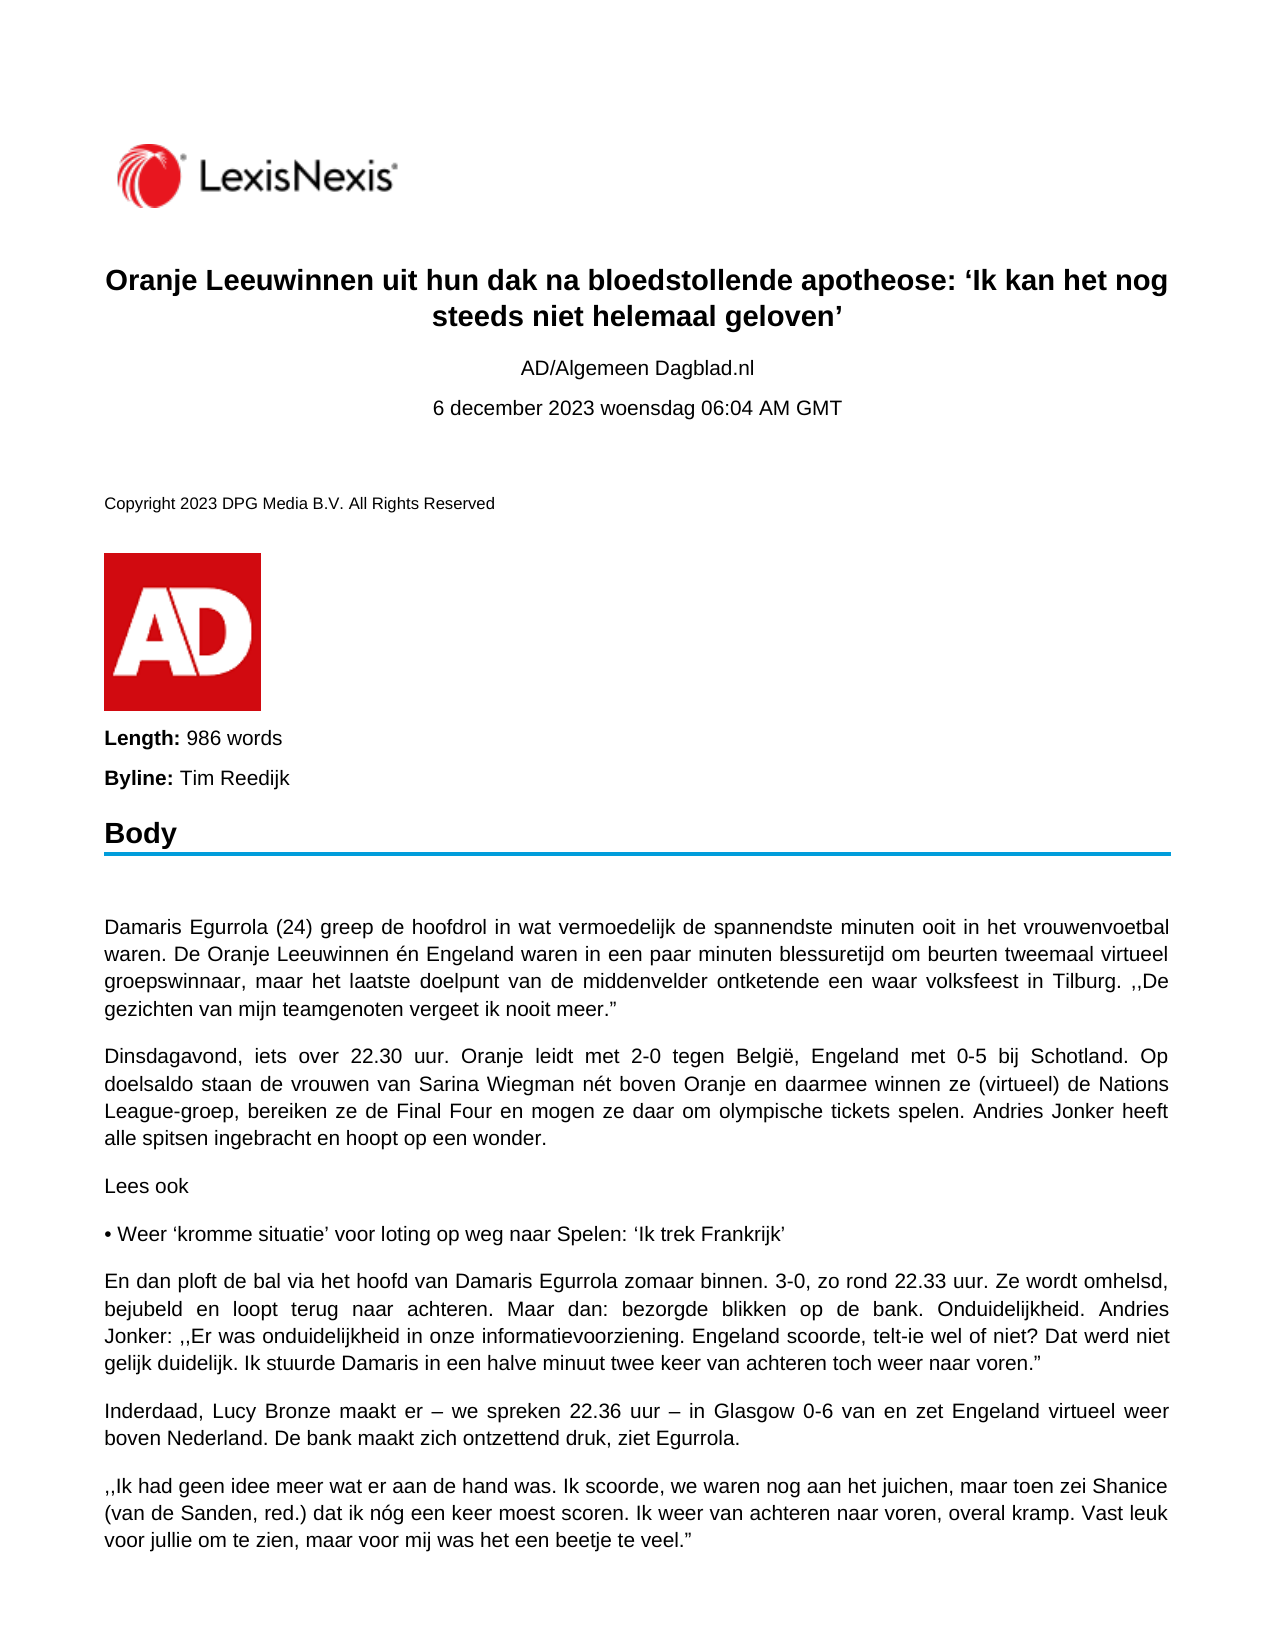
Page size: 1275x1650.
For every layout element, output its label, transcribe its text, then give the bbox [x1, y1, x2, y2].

text Lees ook [104, 1170, 1171, 1197]
text Body [104, 814, 1171, 850]
text 6 december 2023 woensdag 06:04 AM GMT [104, 393, 1171, 420]
text Copyright 2023 DPG Media B.V. All Rights Reserved [104, 461, 1171, 513]
text Length: 986 words [104, 723, 1171, 750]
text Byline: Tim Reedijk [104, 762, 1171, 789]
text Inderdaad, Lucy Bronze maakt er – we spreken 22.36 uur – in Glasgow 0-6 van en zet Engeland virtueel weer boven Nederland. De bank maakt zich ontzettend druk, ziet Egurrola. [104, 1395, 1171, 1449]
text Dinsdagavond, iets over 22.30 uur. Oranje leidt met 2-0 tegen België, Engeland met 0-5 bij Schotland. Op doelsaldo staan de vrouwen van Sarina Wiegman nét boven Oranje en daarmee winnen ze (virtueel) de Nations League-groep, bereiken ze de Final Four en mogen ze daar om olympische tickets spelen. Andries Jonker heeft alle spitsen ingebracht en hoopt op een wonder. [104, 1041, 1171, 1149]
text AD/Algemeen Dagblad.nl [104, 353, 1171, 380]
text ,,Ik had geen idee meer wat er aan de hand was. Ik scoorde, we waren nog aan het juichen, maar toen zei Shanice (van de Sanden, red.) dat ik nóg een keer moest scoren. Ik weer van achteren naar voren, overal kramp. Vast leuk voor jullie om te zien, maar voor mij was het een beetje te veel.” [104, 1470, 1171, 1552]
text En dan ploft de bal via het hoofd van Damaris Egurrola zomaar binnen. 3-0, zo rond 22.33 uur. Ze wordt omhelsd, bejubeld en loopt terug naar achteren. Maar dan: bezorgde blikken op de bank. Onduidelijkheid. Andries Jonker: ,,Er was onduidelijkheid in onze informatievoorziening. Engeland scoorde, telt-ie wel of niet? Dat werd niet gelijk duidelijk. Ik stuurde Damaris in een halve minuut twee keer van achteren toch weer naar voren.” [104, 1266, 1171, 1374]
text Damaris Egurrola (24) greep de hoofdrol in wat vermoedelijk de spannendste minuten ooit in het vrouwenvoetbal waren. De Oranje Leeuwinnen én Engeland waren in een paar minuten blessuretijd om beurten tweemaal virtueel groepswinnaar, maar het laatste doelpunt van de middenvelder ontketende een waar volksfeest in Tilburg. ,,De gezichten van mijn teamgenoten vergeet ik nooit meer.” [104, 912, 1171, 1020]
picture [104, 144, 412, 208]
subtitle Oranje Leeuwinnen uit hun dak na bloedstollende apotheose: ‘Ik kan het nog steeds niet helemaal geloven’ [104, 261, 1171, 332]
picture [104, 553, 261, 711]
text • Weer ‘kromme situatie’ voor loting op weg naar Spelen: ‘Ik trek Frankrijk’ [104, 1218, 1171, 1245]
